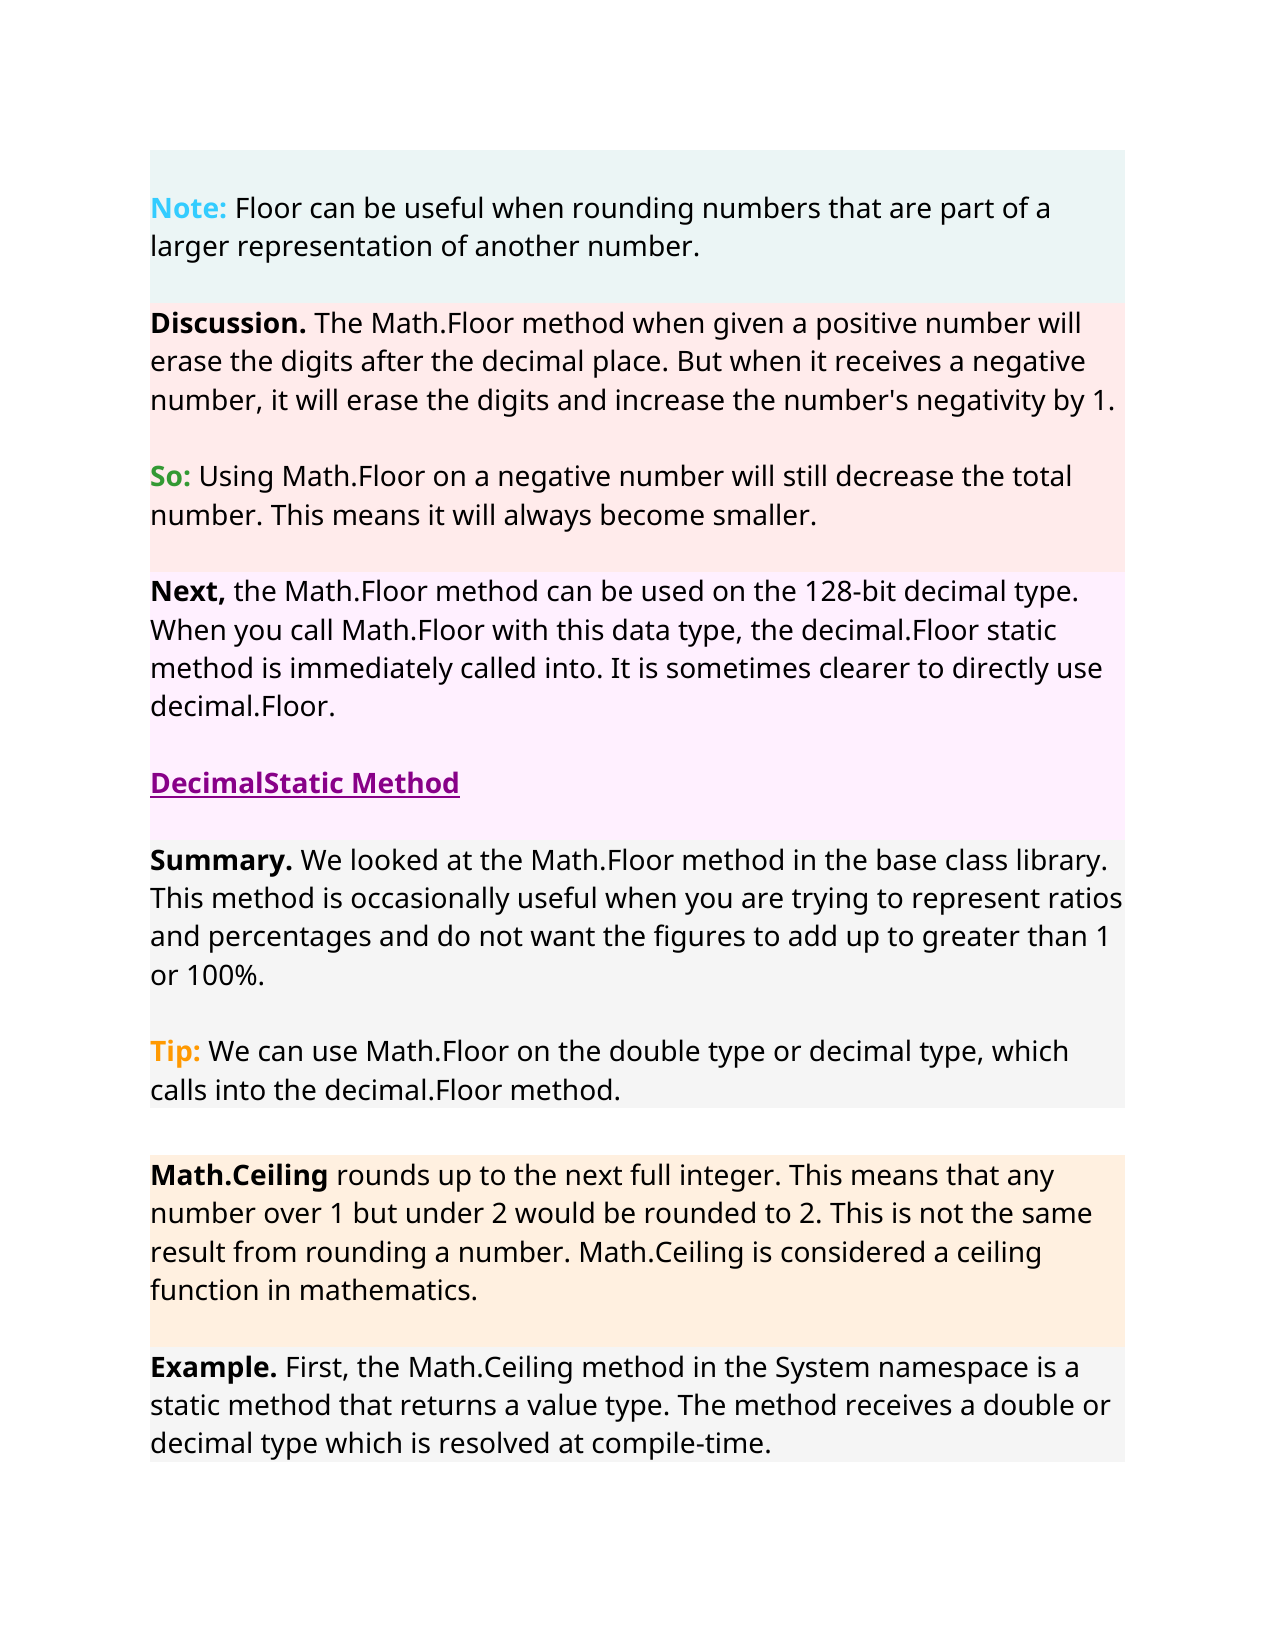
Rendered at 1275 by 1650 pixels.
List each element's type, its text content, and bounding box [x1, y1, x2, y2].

text Tip: We can use Math.Floor on the double type or decimal type, which calls into the decimal.Floor method. [150, 1032, 1125, 1108]
text Example. First, the Math.Ceiling method in the System namespace is a static method that returns a value type. The method receives a double or decimal type which is resolved at compile-time. [150, 1347, 1125, 1462]
text Note: Floor can be useful when rounding numbers that are part of a larger representation of another number. [150, 188, 1125, 265]
text So: Using Math.Floor on a negative number will still decrease the total number. This means it will always become smaller. [150, 457, 1125, 533]
text Summary. We looked at the Math.Floor method in the base class library. This method is occasionally useful when you are trying to represent ratios and percentages and do not want the figures to add up to greater than 1 or 100%. [150, 840, 1125, 993]
text DecimalStatic Method [150, 763, 1125, 802]
text Discussion. The Math.Floor method when given a positive number will erase the digits after the decimal place. But when it receives a negative number, it will erase the digits and increase the number's negativity by 1. [150, 303, 1125, 418]
text Next, the Math.Floor method can be used on the 128-bit decimal type. When you call Math.Floor with this data type, the decimal.Floor static method is immediately called into. It is sometimes clearer to directly use decimal.Floor. [150, 572, 1125, 725]
text Math.Ceiling rounds up to the next full integer. This means that any number over 1 but under 2 would be rounded to 2. This is not the same result from rounding a number. Math.Ceiling is considered a ceiling function in mathematics. [150, 1155, 1125, 1308]
